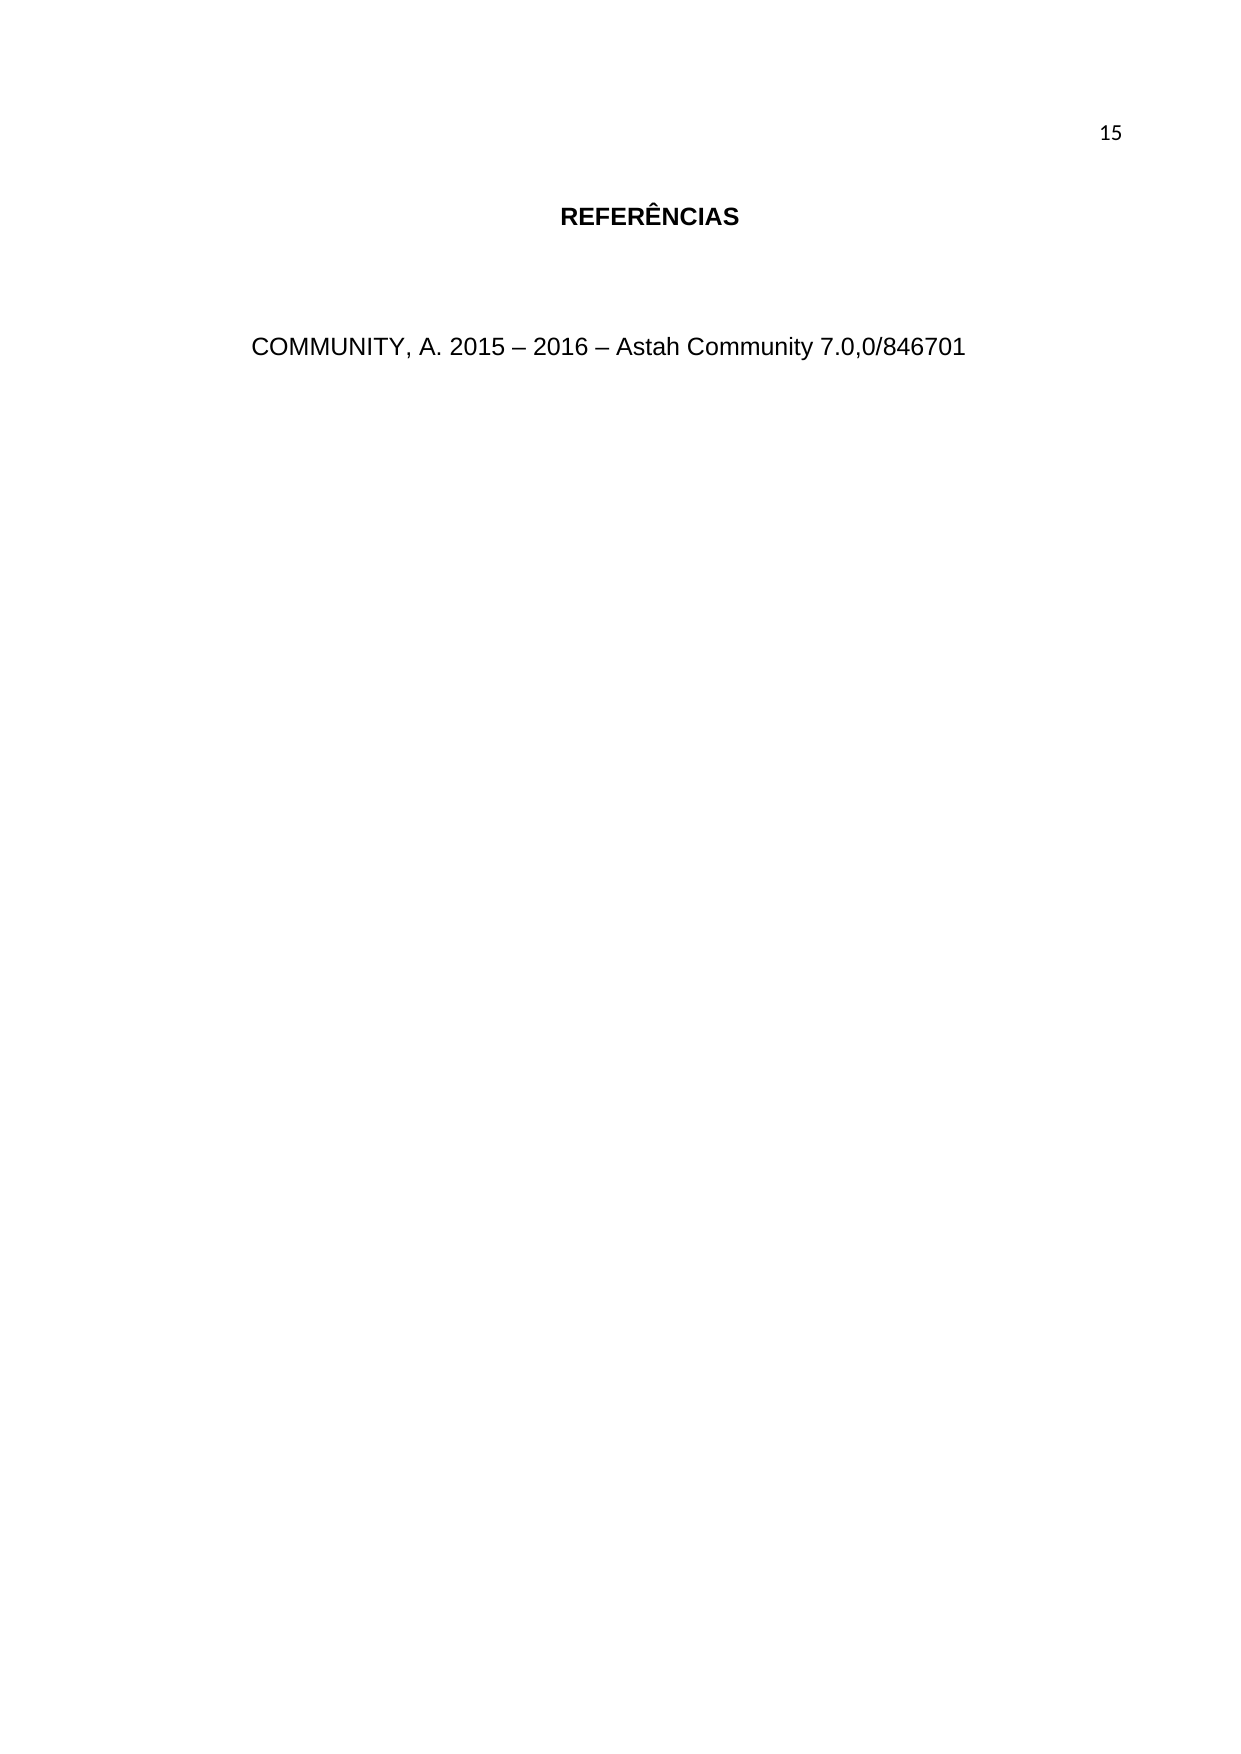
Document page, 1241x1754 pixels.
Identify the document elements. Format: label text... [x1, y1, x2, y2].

subtitle REFERÊNCIAS [177, 202, 1122, 231]
text COMMUNITY, A. 2015 – 2016 – Astah Community 7.0,0/846701 [177, 332, 1122, 360]
